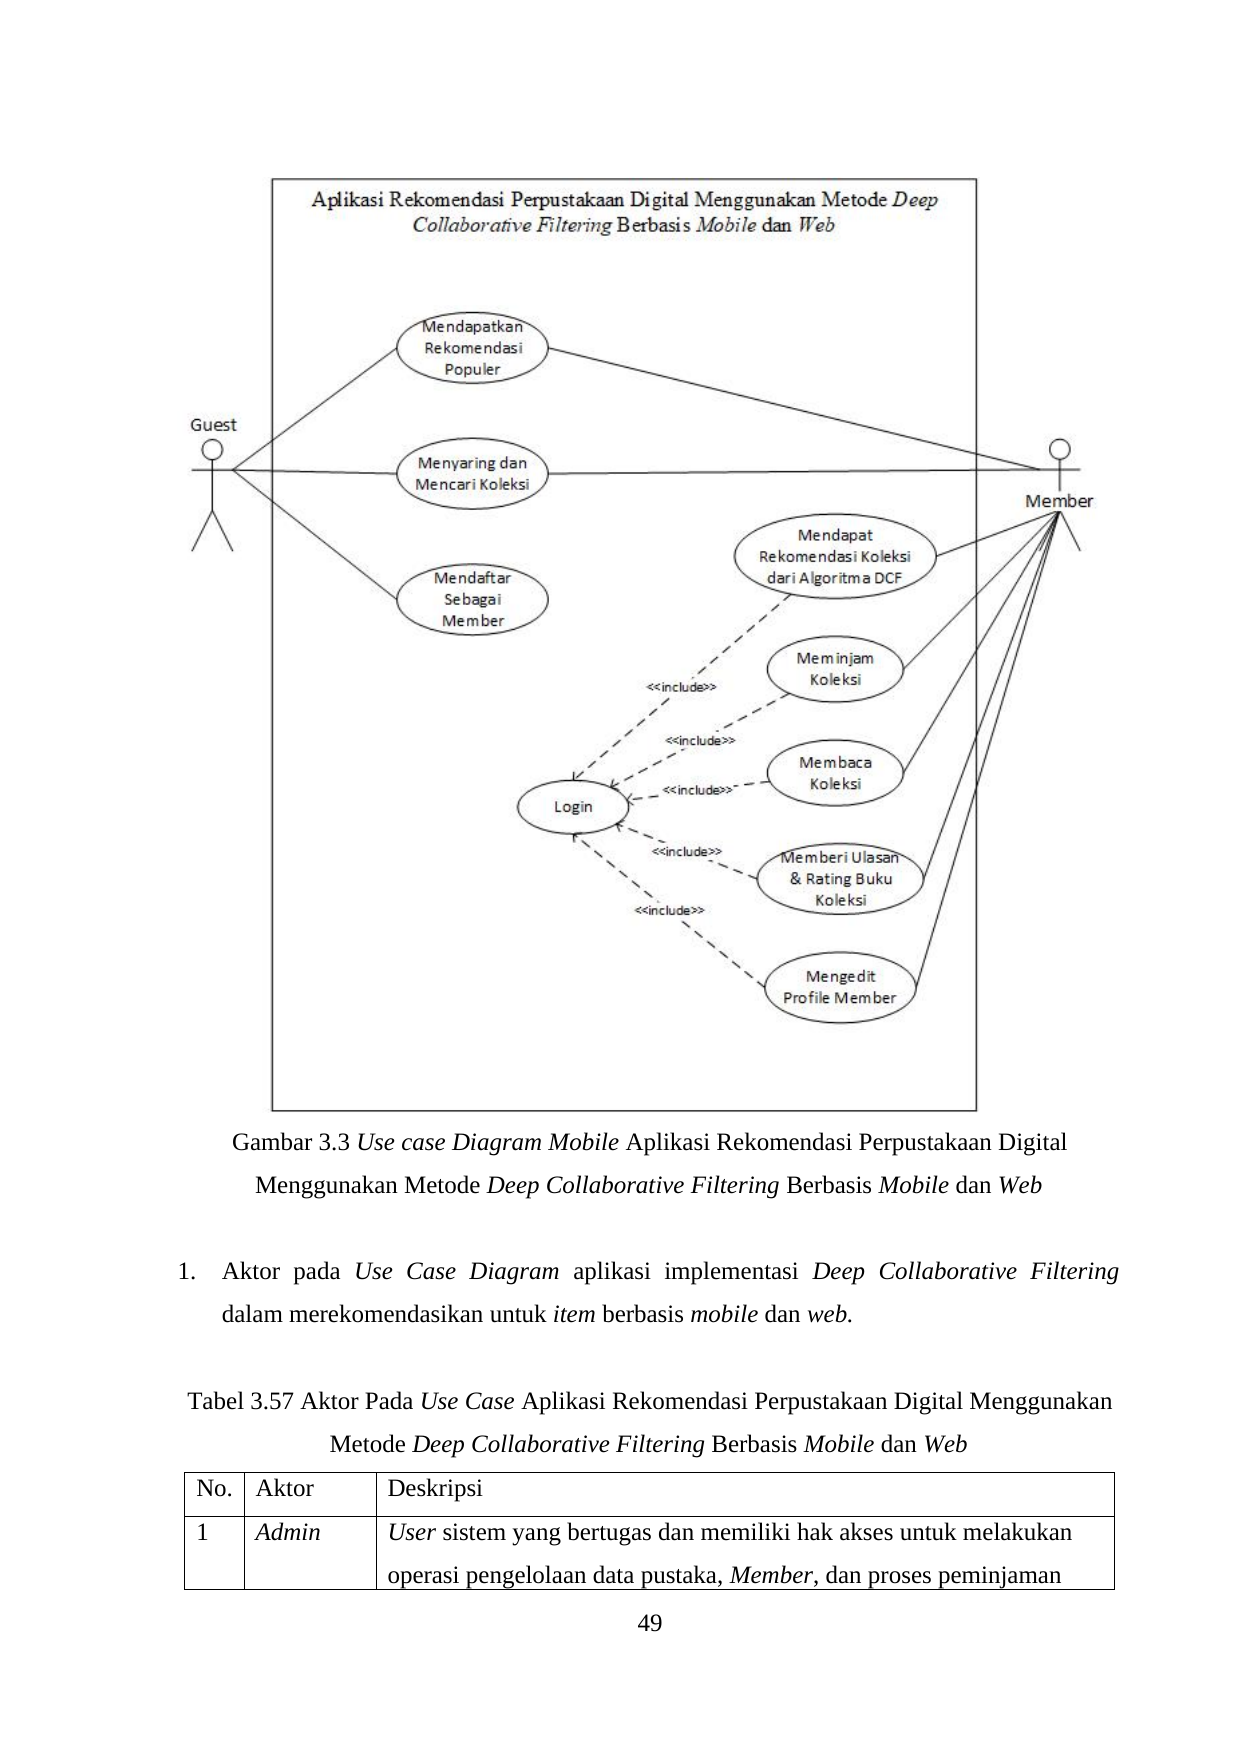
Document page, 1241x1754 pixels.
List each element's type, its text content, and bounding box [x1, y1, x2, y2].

picture [177, 177, 1123, 1113]
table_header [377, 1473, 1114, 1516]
text Tabel 3.57 Aktor Pada Use Case Aplikasi Rekomendasi Perpustakaan Digital Menggunakan Metode Deep Collaborative Filtering Berbasis Mobile dan Web [177, 1386, 1122, 1458]
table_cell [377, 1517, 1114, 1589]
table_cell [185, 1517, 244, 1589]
list Aktor pada Use Case Diagram aplikasi implementasi Deep Collaborative Filtering dalam merekomendasikan untuk item berbasis mobile dan web. [177, 1256, 1122, 1328]
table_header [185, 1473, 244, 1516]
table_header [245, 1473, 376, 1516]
text Gambar 3.3 Use case Diagram Mobile Aplikasi Rekomendasi Perpustakaan Digital Menggunakan Metode Deep Collaborative Filtering Berbasis Mobile dan Web [177, 1127, 1122, 1199]
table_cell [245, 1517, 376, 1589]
